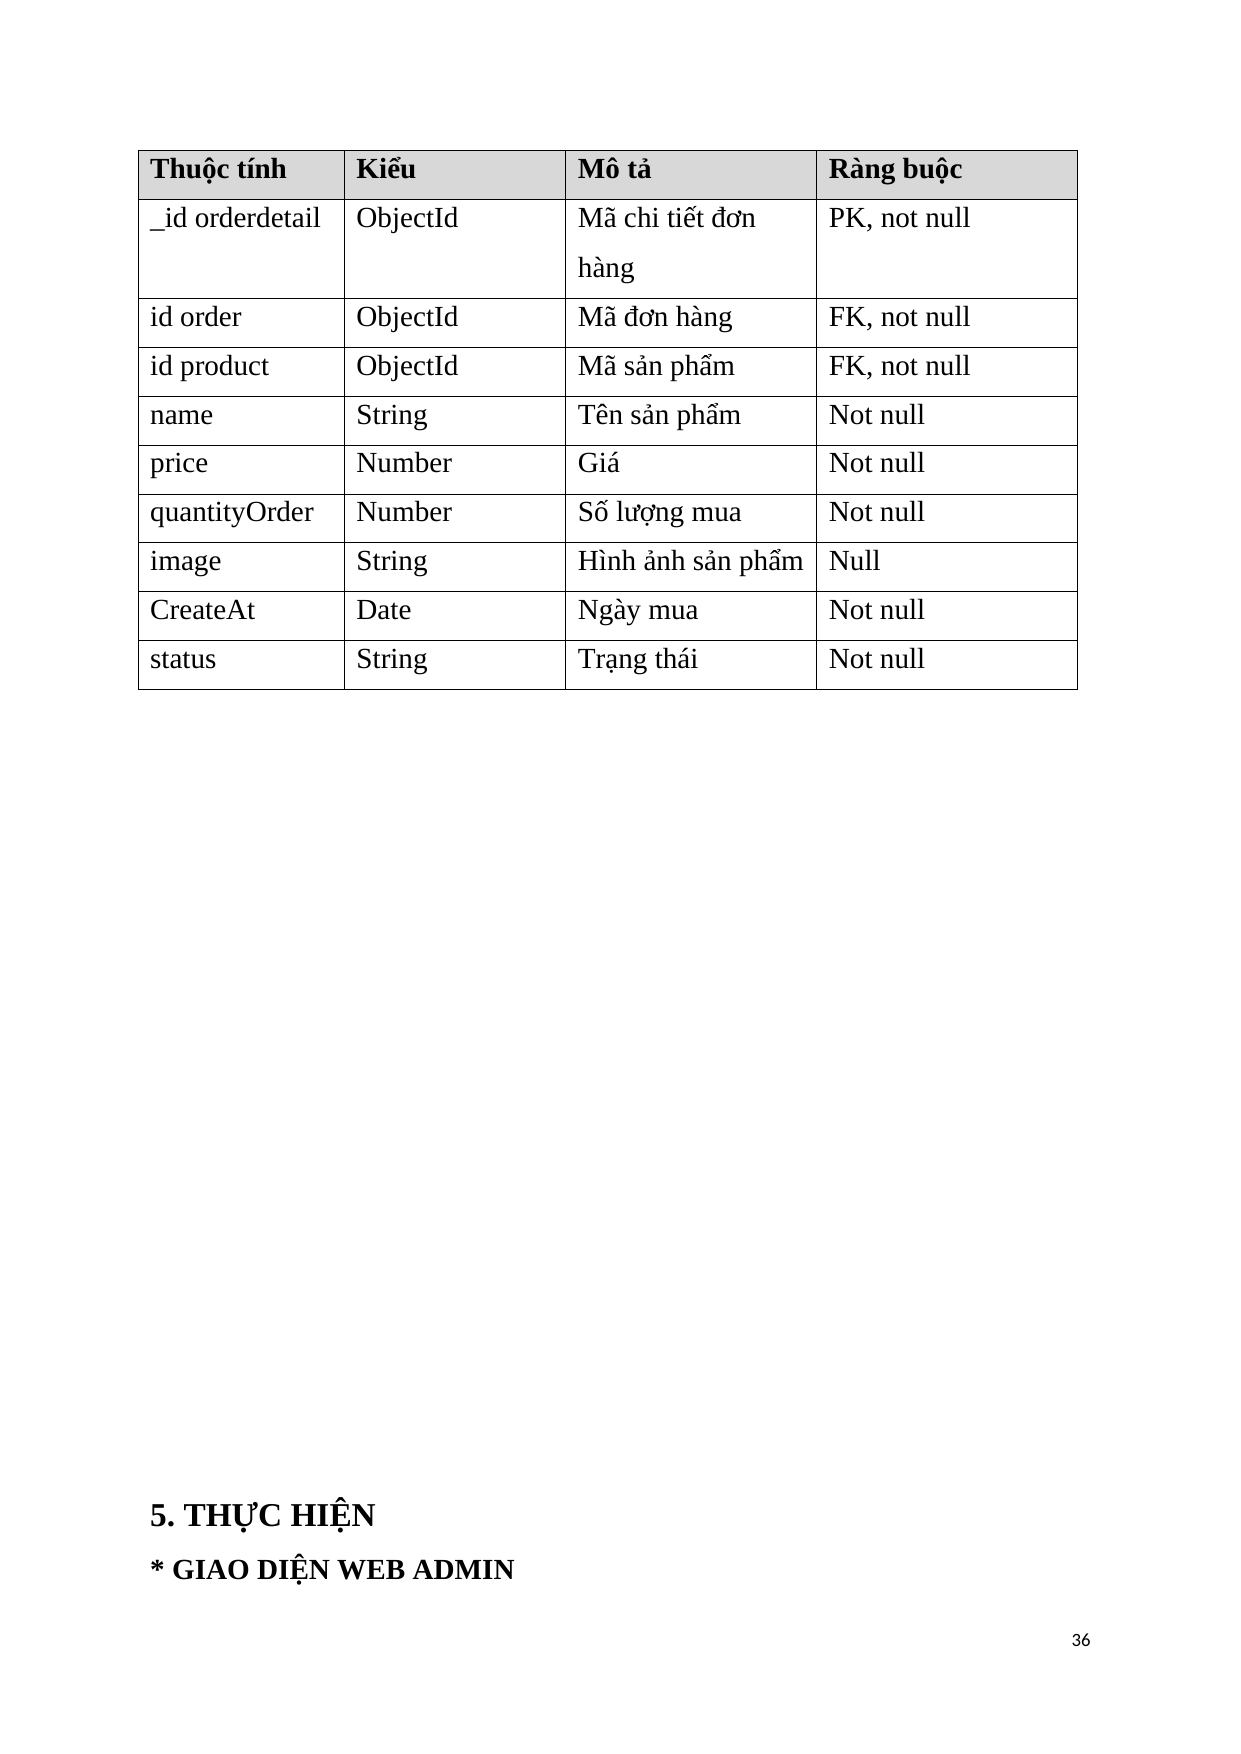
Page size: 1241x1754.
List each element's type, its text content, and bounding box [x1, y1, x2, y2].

table_cell String [345, 397, 565, 444]
table_cell ObjectId [345, 200, 565, 298]
table_cell image [139, 543, 344, 591]
table_cell Number [345, 495, 565, 542]
table_cell _id orderdetail [139, 200, 344, 298]
table_header Thuộc tính [139, 151, 344, 199]
table_cell Not null [817, 446, 1077, 493]
table_cell Mã đơn hàng [566, 299, 816, 347]
table_cell price [139, 446, 344, 493]
table_cell String [345, 543, 565, 591]
text 5. THỰC HIỆN [150, 1495, 1090, 1533]
table_cell id order [139, 299, 344, 347]
table_cell FK, not null [817, 299, 1077, 347]
table_cell Null [817, 543, 1077, 591]
table_cell id product [139, 348, 344, 396]
table_cell Date [345, 592, 565, 640]
table_cell name [139, 397, 344, 444]
table_cell Not null [817, 641, 1077, 689]
table_header Kiểu [345, 151, 565, 199]
table_cell PK, not null [817, 200, 1077, 298]
table_cell Ngày mua [566, 592, 816, 640]
table_header Mô tả [566, 151, 816, 199]
table_cell Mã chi tiết đơn hàng [566, 200, 816, 298]
table_cell Trạng thái [566, 641, 816, 689]
table_cell ObjectId [345, 348, 565, 396]
text * GIAO DIỆN WEB ADMIN [150, 1552, 1090, 1586]
table_cell Not null [817, 397, 1077, 444]
table_cell status [139, 641, 344, 689]
table_cell ObjectId [345, 299, 565, 347]
table_cell Not null [817, 495, 1077, 542]
table_cell quantityOrder [139, 495, 344, 542]
table_cell Mã sản phẩm [566, 348, 816, 396]
table_cell Not null [817, 592, 1077, 640]
table_cell CreateAt [139, 592, 344, 640]
table_cell FK, not null [817, 348, 1077, 396]
table_cell Number [345, 446, 565, 493]
table_cell Hình ảnh sản phẩm [566, 543, 816, 591]
table_cell Giá [566, 446, 816, 493]
table_cell String [345, 641, 565, 689]
table_cell Số lượng mua [566, 495, 816, 542]
table_header Ràng buộc [817, 151, 1077, 199]
table_cell Tên sản phẩm [566, 397, 816, 444]
